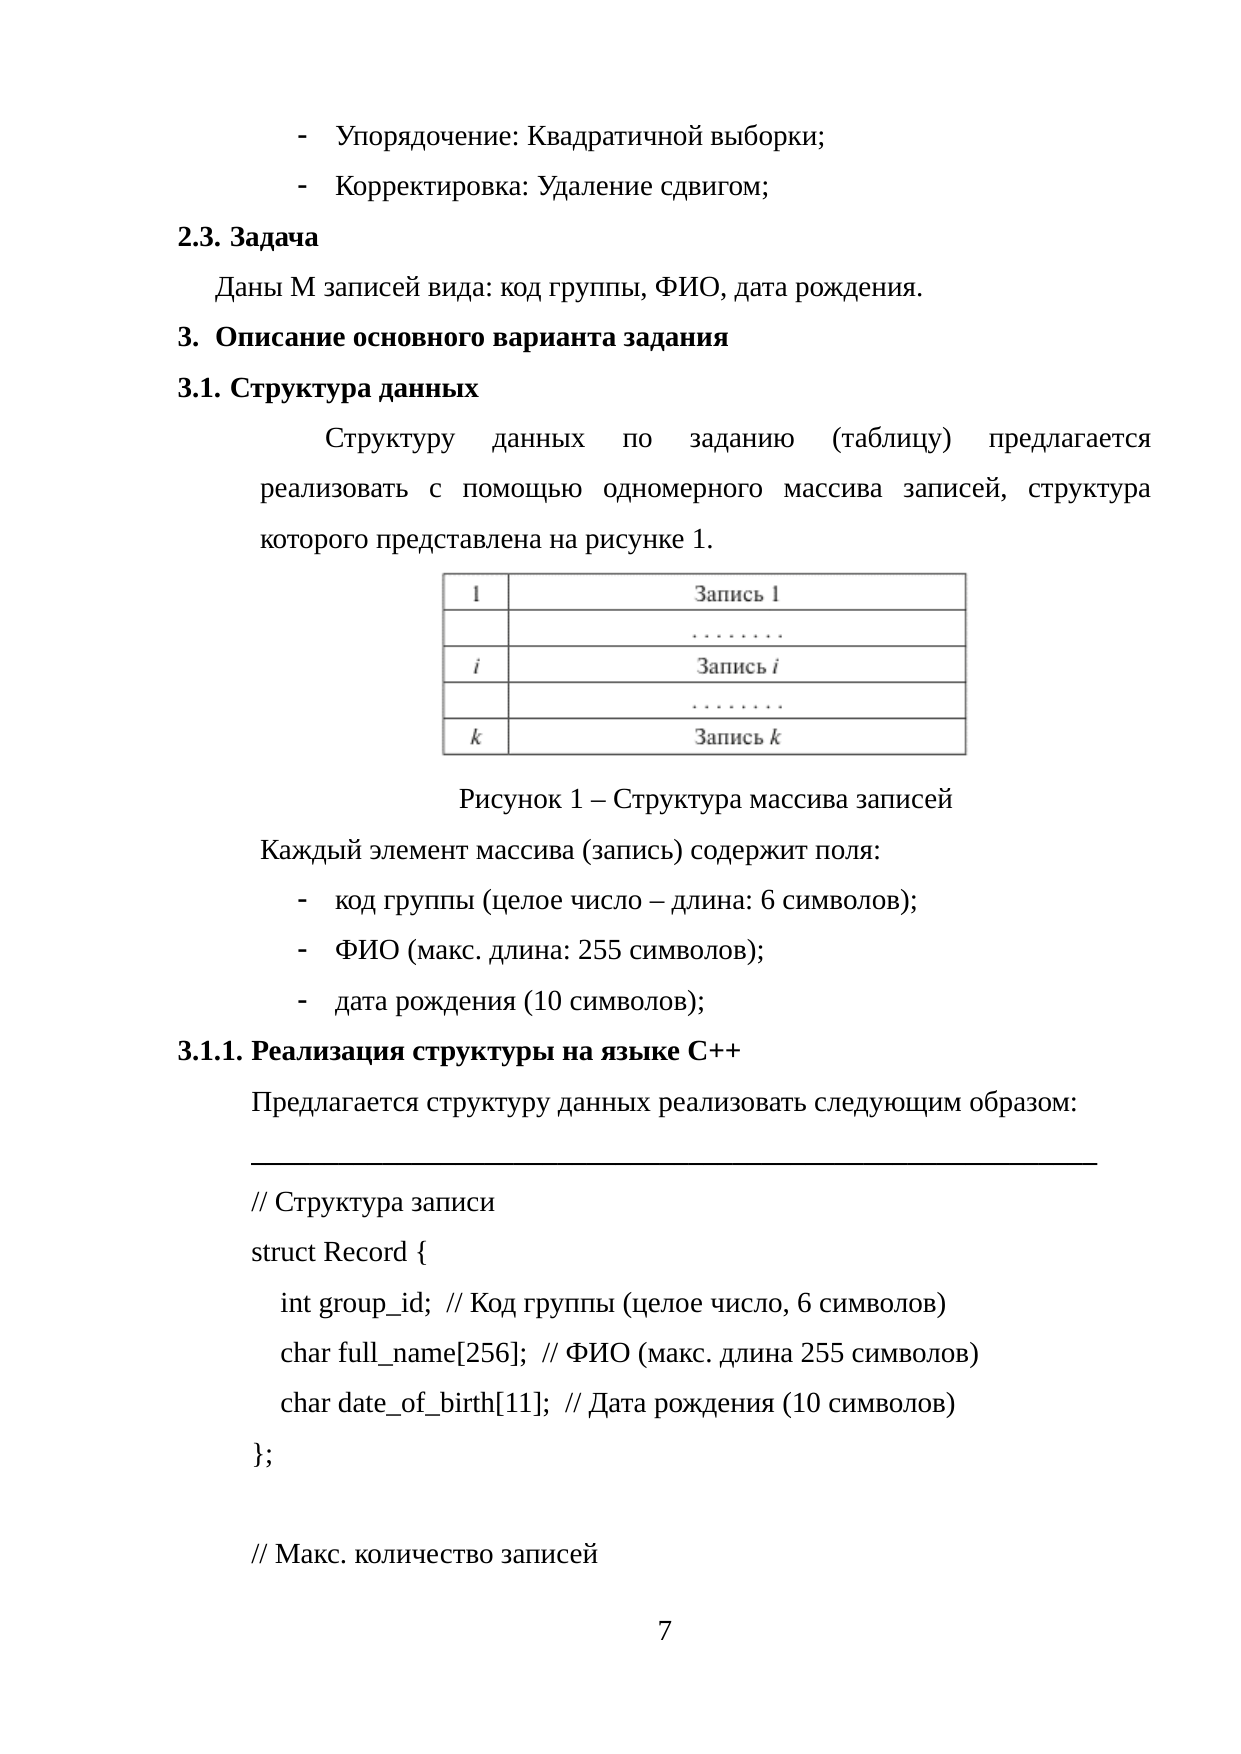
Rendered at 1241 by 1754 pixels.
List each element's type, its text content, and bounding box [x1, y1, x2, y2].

list __________________________________________________________ [251, 1134, 1152, 1167]
list }; [251, 1436, 1152, 1469]
list Предлагается структуру данных реализовать следующим образом: [251, 1084, 1152, 1117]
list // Макс. количество записей [251, 1536, 1152, 1570]
list Упорядочение: Квадратичной выборки; [297, 118, 1152, 152]
list Рисунок 1 – Структура массива записей [260, 781, 1152, 815]
list дата рождения (10 символов); [297, 983, 1152, 1017]
list код группы (целое число – длина: 6 символов); [297, 882, 1152, 916]
list Корректировка: Удаление сдвигом; [297, 168, 1152, 202]
list Структуру данных по заданию (таблицу) предлагается реализовать с помощью одномерного массива записей, структура которого представлена на рисунке 1. [260, 420, 1152, 554]
list Каждый элемент массива (запись) содержит поля: [260, 832, 1152, 865]
list Даны M записей вида: код группы, ФИО, дата рождения. [215, 269, 1152, 303]
list ФИО (макс. длина: 255 символов); [297, 932, 1152, 966]
list Реализация структуры на языке C++ [177, 1033, 1152, 1067]
list struct Record { [251, 1234, 1152, 1268]
list Задача [177, 219, 1152, 252]
list Описание основного варианта задания [177, 319, 1152, 353]
picture [436, 571, 975, 765]
list Структура данных [177, 370, 1152, 403]
list char full_name[256]; // ФИО (макс. длина 255 символов) [251, 1335, 1152, 1369]
list char date_of_birth[11]; // Дата рождения (10 символов) [251, 1386, 1152, 1419]
list // Структура записи [251, 1184, 1152, 1218]
list int group_id; // Код группы (целое число, 6 символов) [251, 1285, 1152, 1318]
